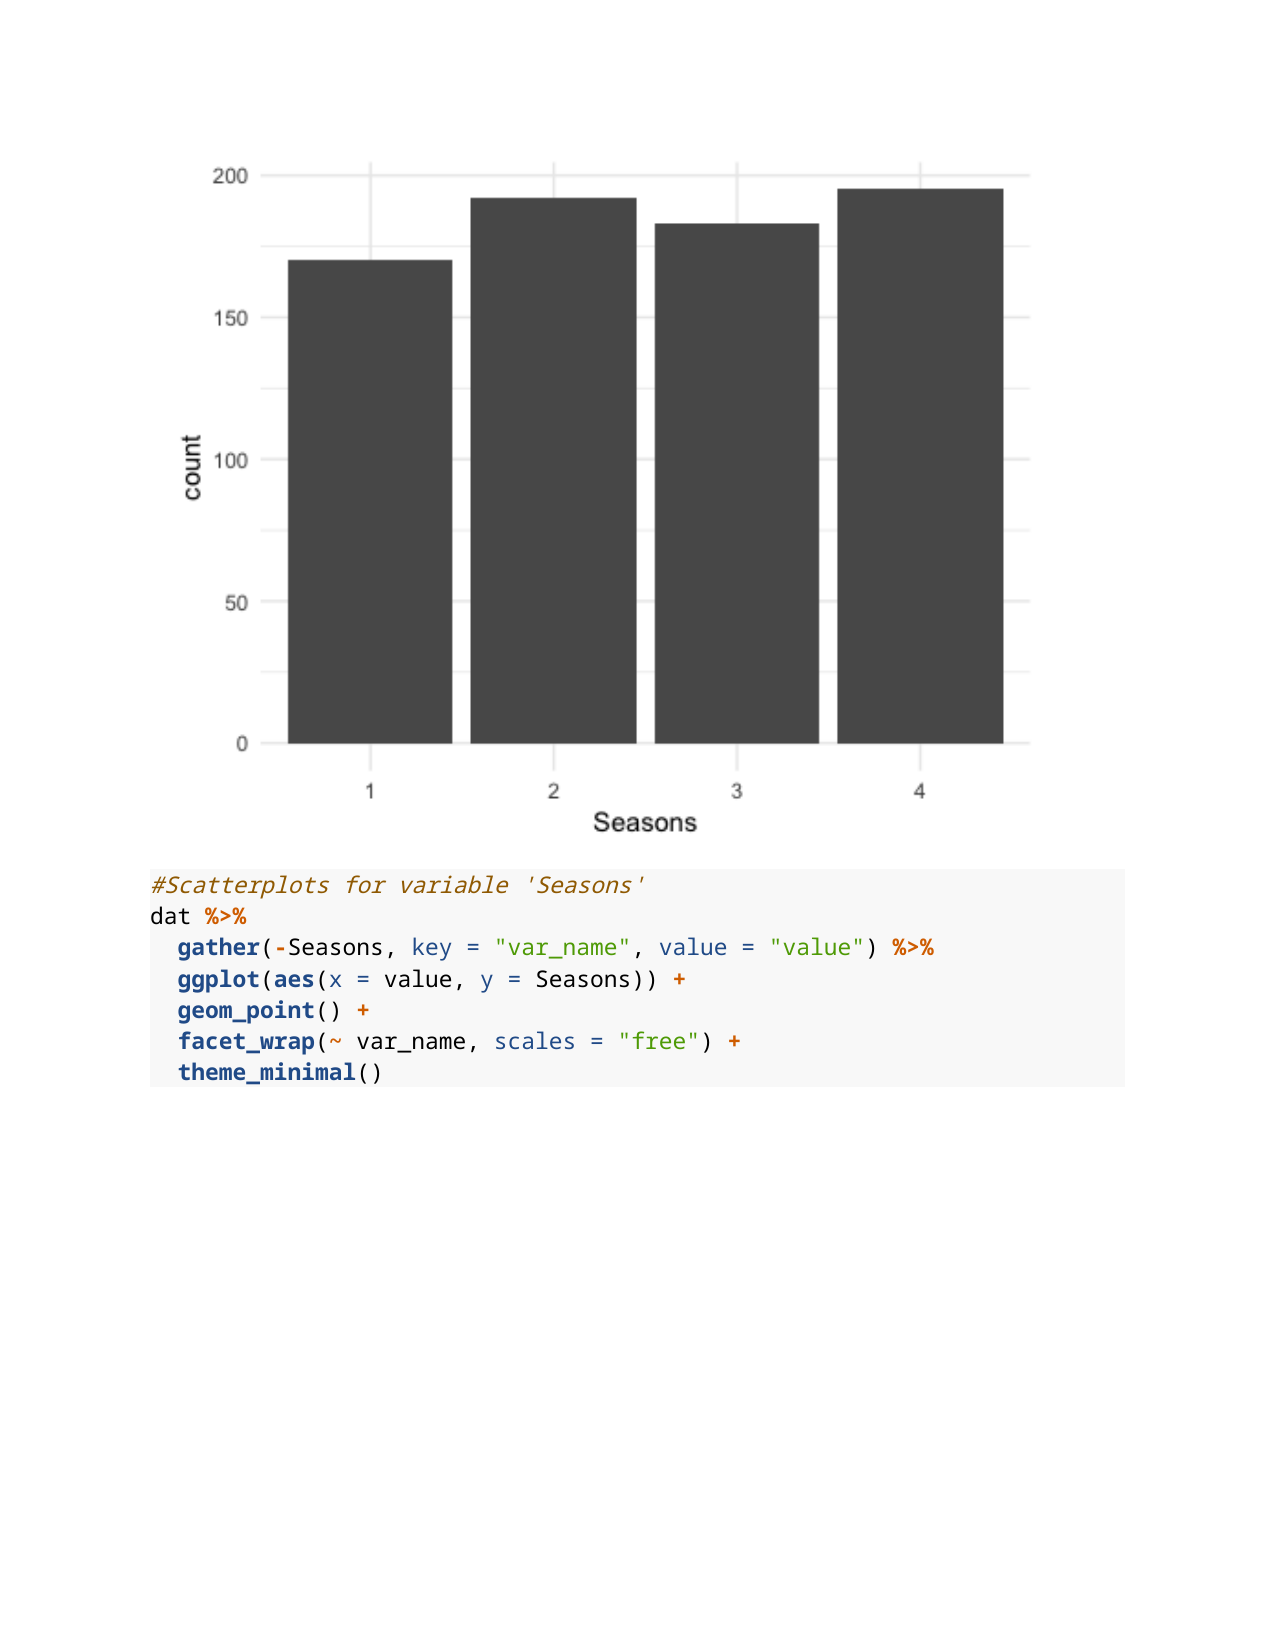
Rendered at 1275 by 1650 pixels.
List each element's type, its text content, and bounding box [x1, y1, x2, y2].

picture [168, 150, 1044, 850]
text #Scatterplots for variable 'Seasons' dat %>% gather(-Seasons, key = "var_name", value = "value") %>% ggplot(aes(x = value, y = Seasons)) + geom_point() + facet_wrap(~ var_name, scales = "free") + theme_minimal() [150, 869, 1125, 1087]
